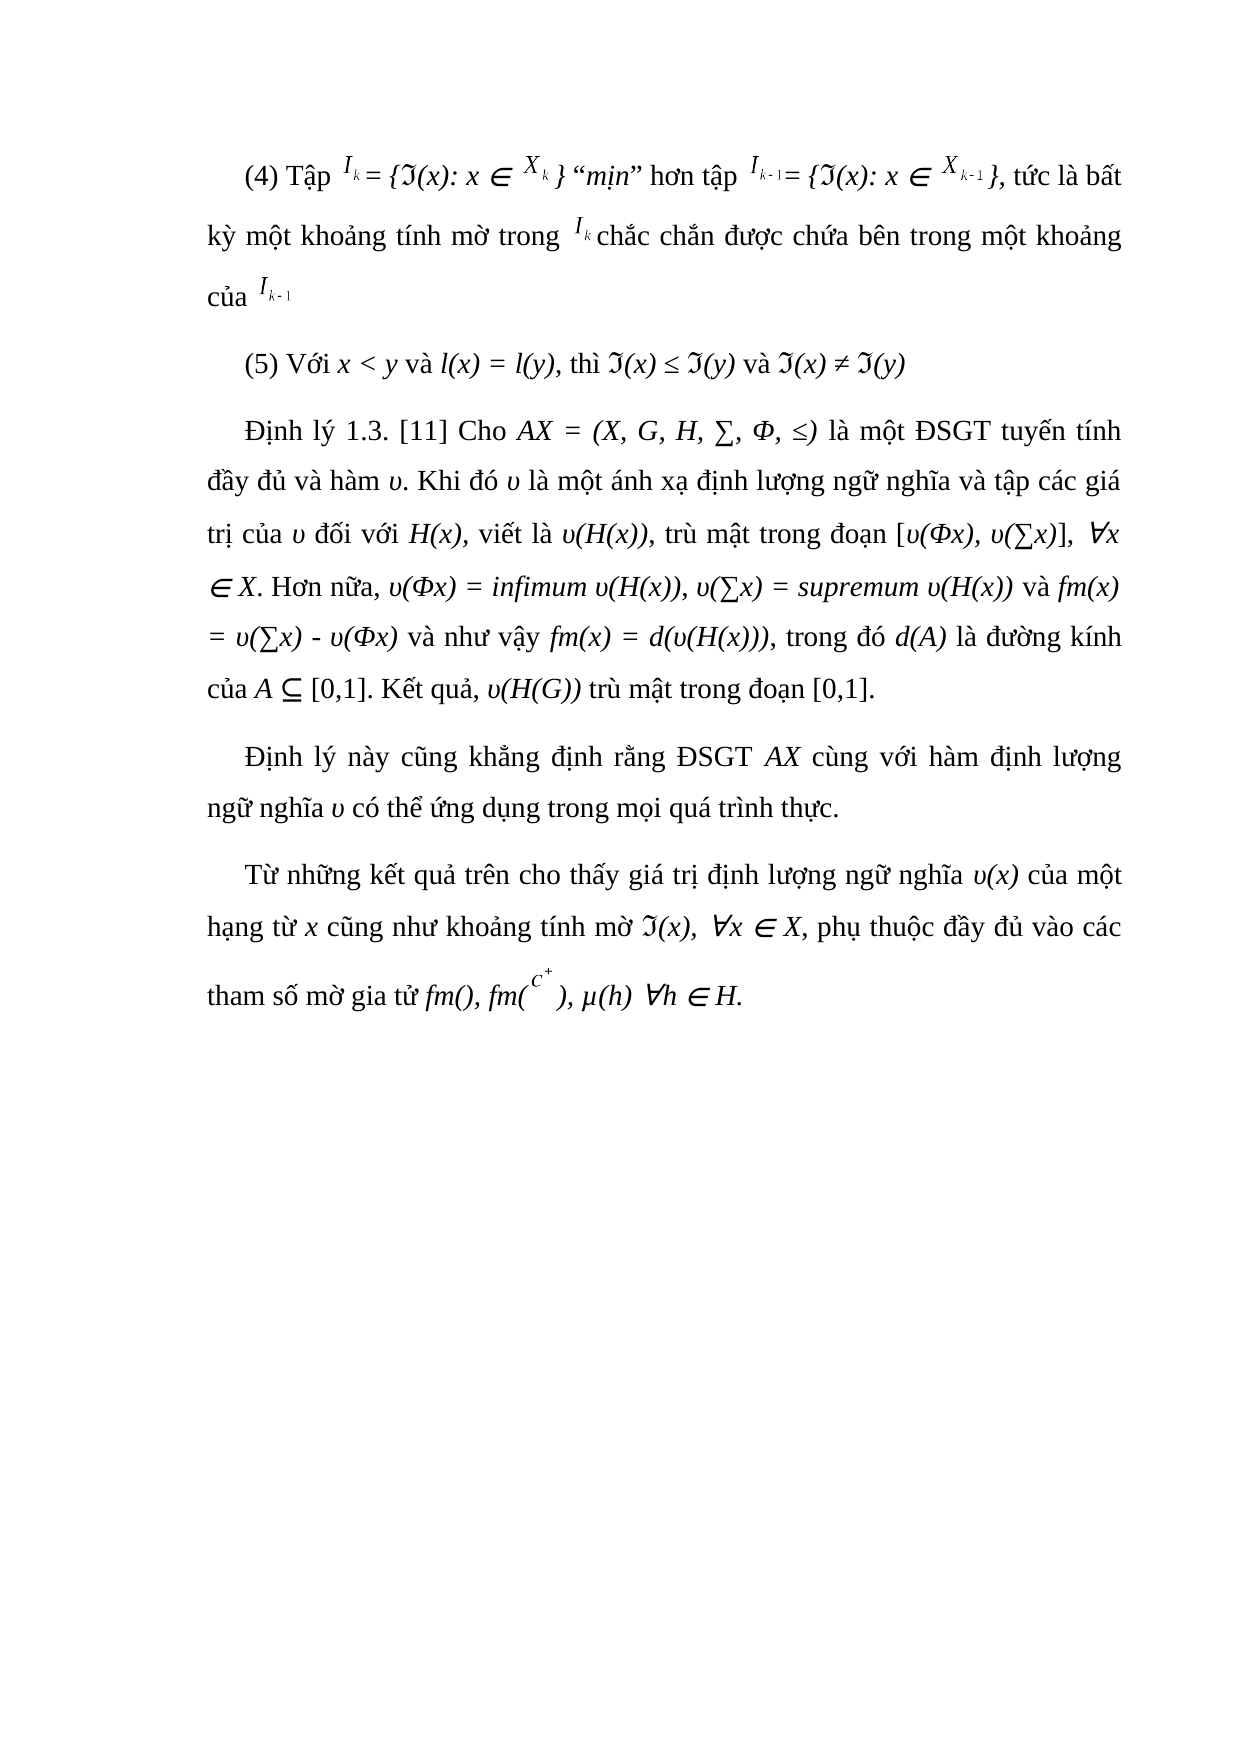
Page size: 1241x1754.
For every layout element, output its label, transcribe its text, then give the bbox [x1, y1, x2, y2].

text Định lý 1.3. [11] Cho AX = (X, G, H, ∑, Φ, ≤) là một ĐSGT tuyến tính đầy đủ và hàm υ. Khi đó υ là một ánh xạ định lượng ngữ nghĩa và tập các giá trị của υ đối với H(x), viết là υ(H(x)), trù mật trong đoạn [υ(Φx), υ(∑x)], ∀x ∈ X. Hơn nữa, υ(Φx) = infimum υ(H(x)), υ(∑x) = supremum υ(H(x)) và fm(x) = υ(∑x) - υ(Φx) và như vậy fm(x) = d(υ(H(x))), trong đó d(A) là đường kính của A ⊆ [0,1]. Kết quả, υ(H(G)) trù mật trong đoạn [0,1]. [207, 413, 1122, 705]
text (5) Với x < y và l(x) = l(y), thì ℑ(x) ≤ ℑ(y) và ℑ(x) ≠ ℑ(y) [207, 346, 1122, 379]
text Định lý này cũng khẳng định rằng ĐSGT AX cùng với hàm định lượng ngữ nghĩa υ có thể ứng dụng trong mọi quá trình thực. [207, 739, 1122, 823]
text (4) Tập = {ℑ(x): x ∈ } “mịn” hơn tập = {ℑ(x): x ∈ }, tức là bất kỳ một khoảng tính mờ trong chắc chắn được chứa bên trong một khoảng của [207, 148, 1122, 312]
text Từ những kết quả trên cho thấy giá trị định lượng ngữ nghĩa υ(x) của một hạng từ x cũng như khoảng tính mờ ℑ(x), ∀x ∈ X, phụ thuộc đầy đủ vào các tham số mờ gia tử fm(), fm(), µ(h) ∀h ∈ H. [207, 857, 1122, 1011]
